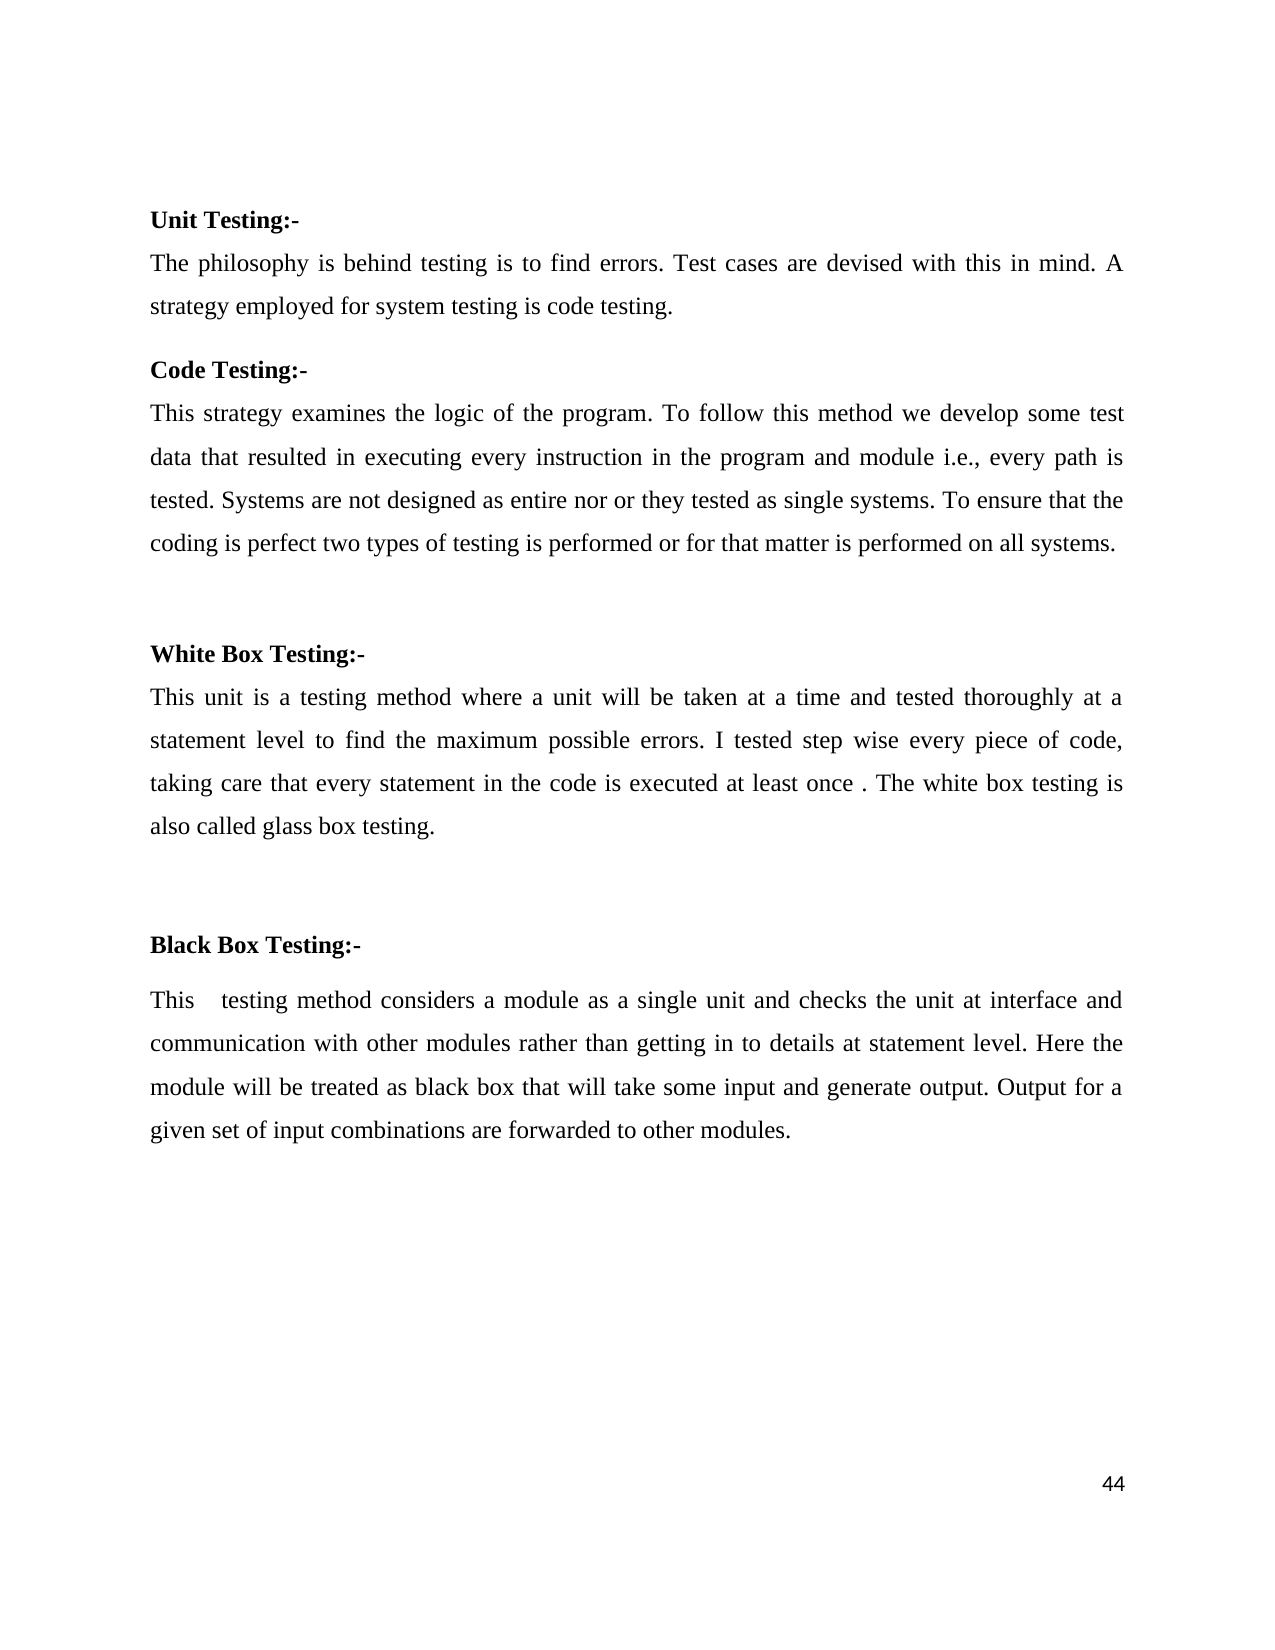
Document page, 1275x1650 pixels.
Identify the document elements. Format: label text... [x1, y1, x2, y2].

subtitle Unit Testing:- [150, 205, 1125, 234]
subtitle White Box Testing:- [150, 639, 1125, 668]
text This strategy examines the logic of the program. To follow this method we develop some test data that resulted in executing every instruction in the program and module i.e., every path is tested. Systems are not designed as entire nor or they tested as single systems. To ensure that the coding is perfect two types of testing is performed or for that matter is performed on all systems. [150, 398, 1125, 557]
text This testing method considers a module as a single unit and checks the unit at interface and communication with other modules rather than getting in to details at statement level. Here the module will be treated as black box that will take some input and generate output. Output for a given set of input combinations are forwarded to other modules. [150, 985, 1125, 1143]
subtitle Black Box Testing:- [150, 930, 1125, 958]
text This unit is a testing method where a unit will be taken at a time and tested thoroughly at a statement level to find the maximum possible errors. I tested step wise every piece of code, taking care that every statement in the code is executed at least once . The white box testing is also called glass box testing. [150, 682, 1125, 840]
text The philosophy is behind testing is to find errors. Test cases are devised with this in mind. A strategy employed for system testing is code testing. [150, 248, 1125, 320]
subtitle Code Testing:- [150, 355, 1125, 384]
